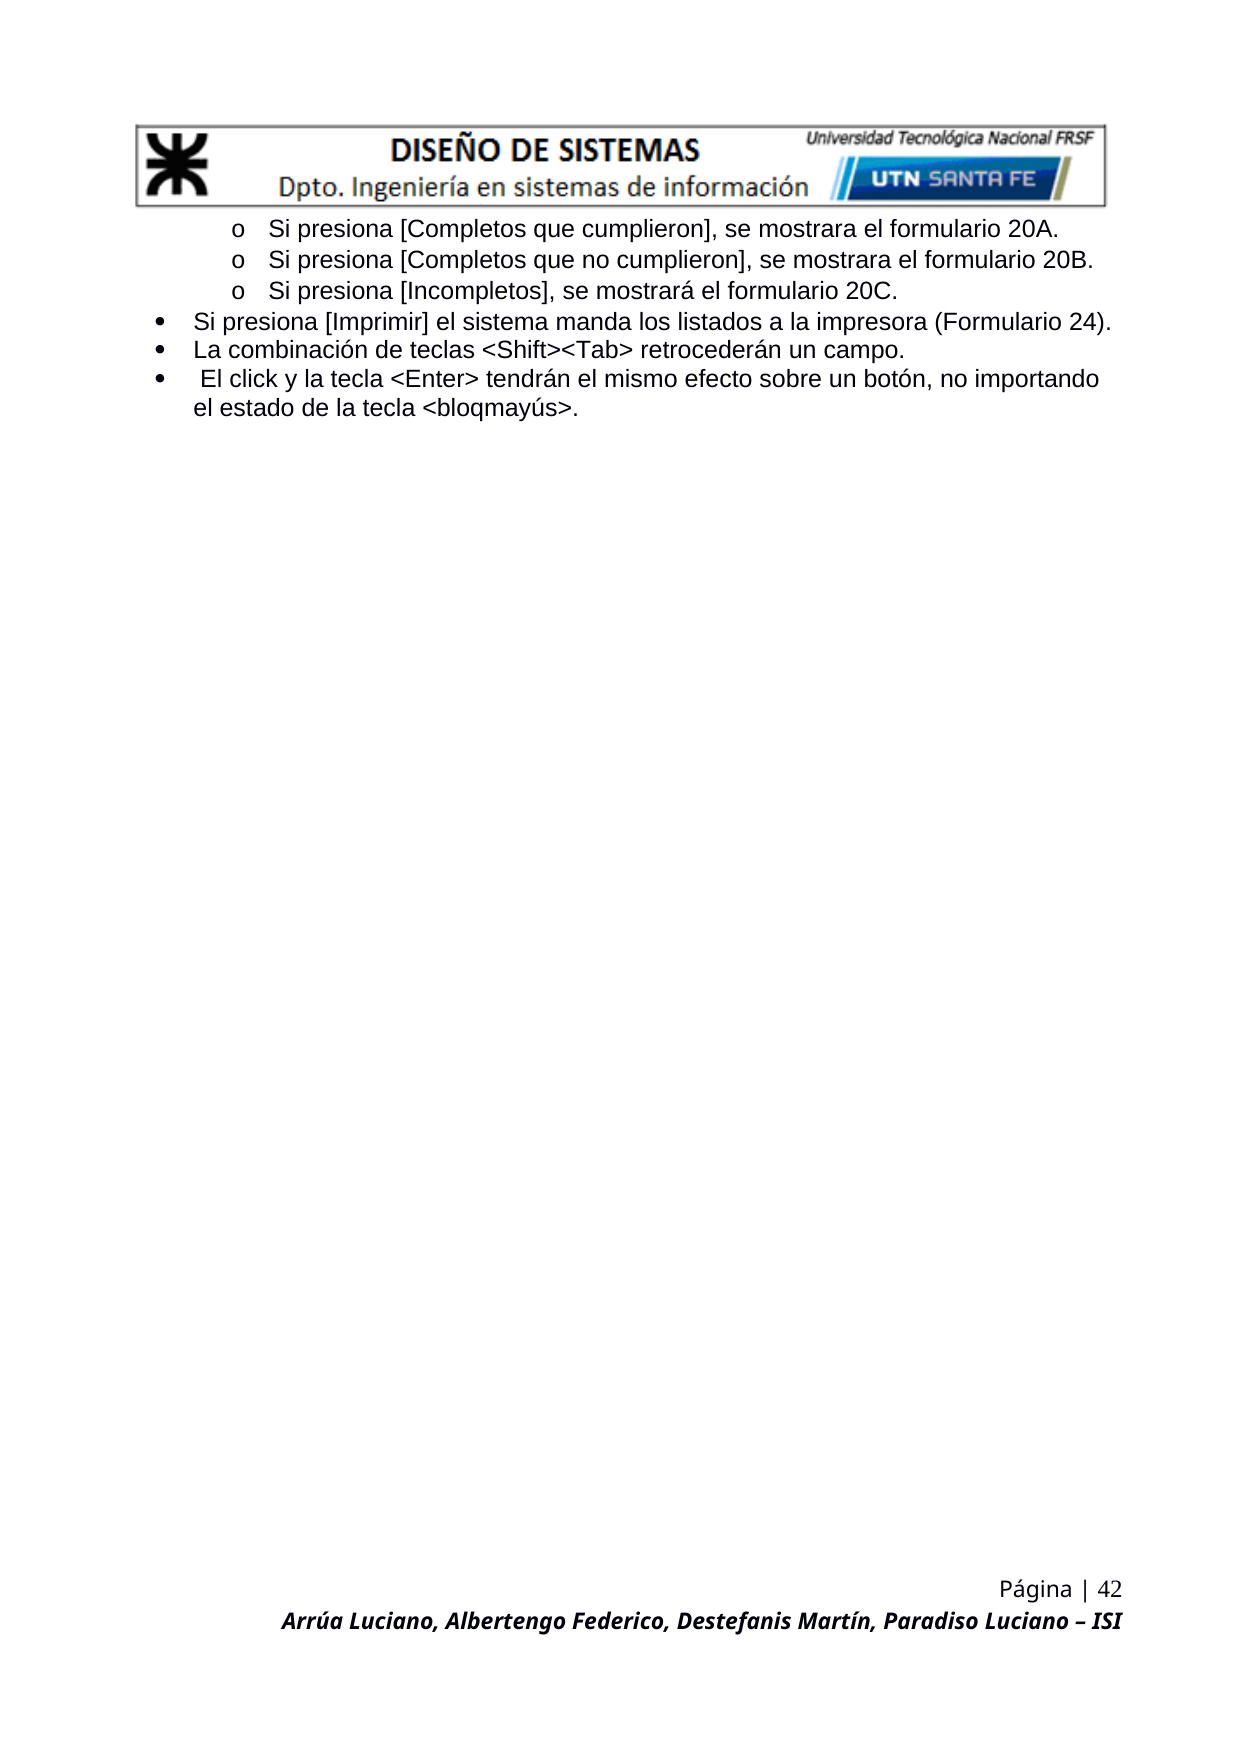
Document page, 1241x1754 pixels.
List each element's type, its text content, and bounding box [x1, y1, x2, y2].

list Si presiona [Completos que cumplieron], se mostrara el formulario 20A. [231, 207, 1122, 245]
list La combinación de teclas <Shift><Tab> retrocederán un campo. [156, 335, 1122, 364]
list Si presiona [Imprimir] el sistema manda los listados a la impresora (Formulario 24). [156, 307, 1122, 335]
list El click y la tecla <Enter> tendrán el mismo efecto sobre un botón, no importando el estado de la tecla <bloqmayús>. [156, 364, 1122, 422]
list Si presiona [Incompletos], se mostrará el formulario 20C. [231, 276, 1122, 307]
list Si presiona [Completos que no cumplieron], se mostrara el formulario 20B. [231, 245, 1122, 276]
picture [127, 118, 1113, 214]
